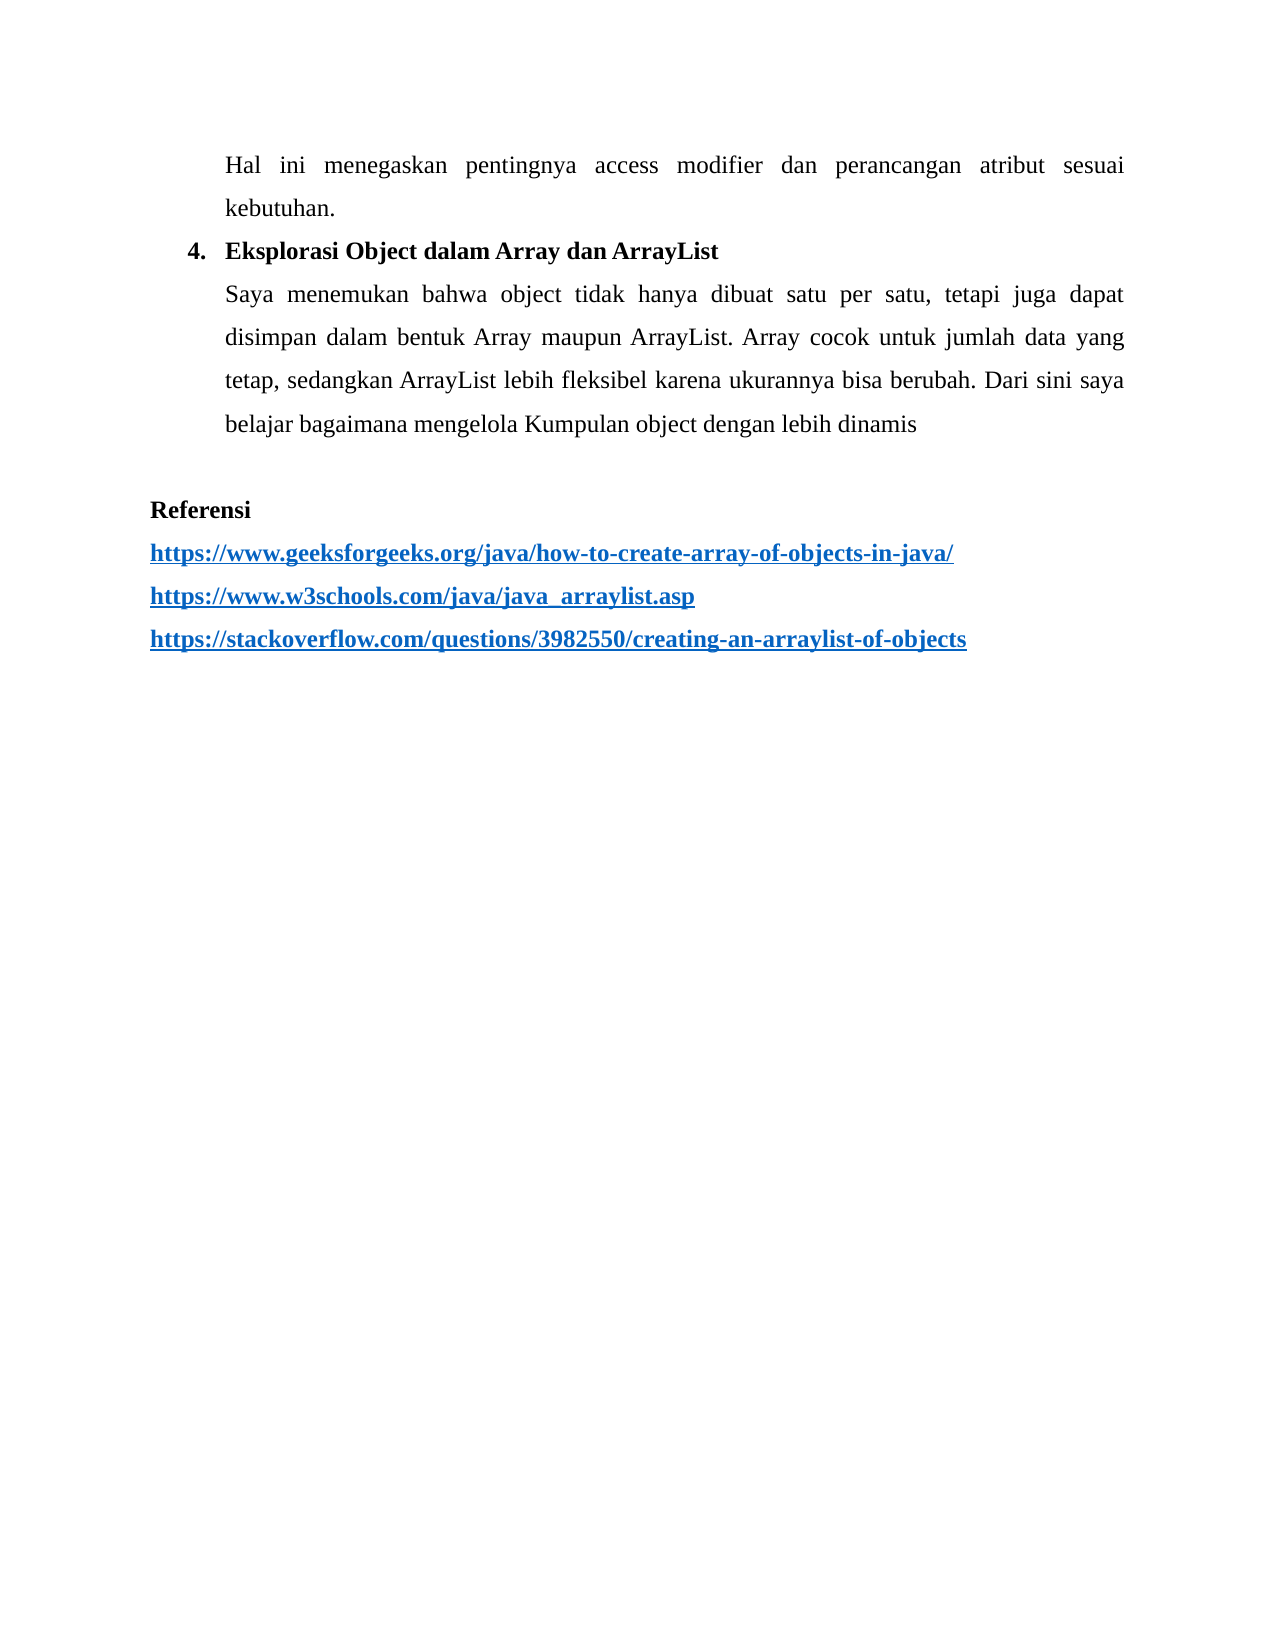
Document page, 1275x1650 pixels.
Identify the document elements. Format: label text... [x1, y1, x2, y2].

text https://www.w3schools.com/java/java_arraylist.asp [150, 581, 1125, 610]
text https://www.geeksforgeeks.org/java/how-to-create-array-of-objects-in-java/ [150, 538, 1125, 567]
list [225, 150, 1125, 222]
text https://stackoverflow.com/questions/3982550/creating-an-arraylist-of-objects [150, 624, 1125, 653]
list Eksplorasi Object dalam Array dan ArrayList [187, 236, 1125, 265]
text Referensi [150, 495, 1125, 524]
list Saya menemukan bahwa object tidak hanya dibuat satu per satu, tetapi juga dapat disimpan dalam bentuk Array maupun ArrayList. Array cocok untuk jumlah data yang tetap, sedangkan ArrayList lebih fleksibel karena ukurannya bisa berubah. Dari sini saya belajar bagaimana mengelola Kumpulan object dengan lebih dinamis [225, 279, 1125, 437]
